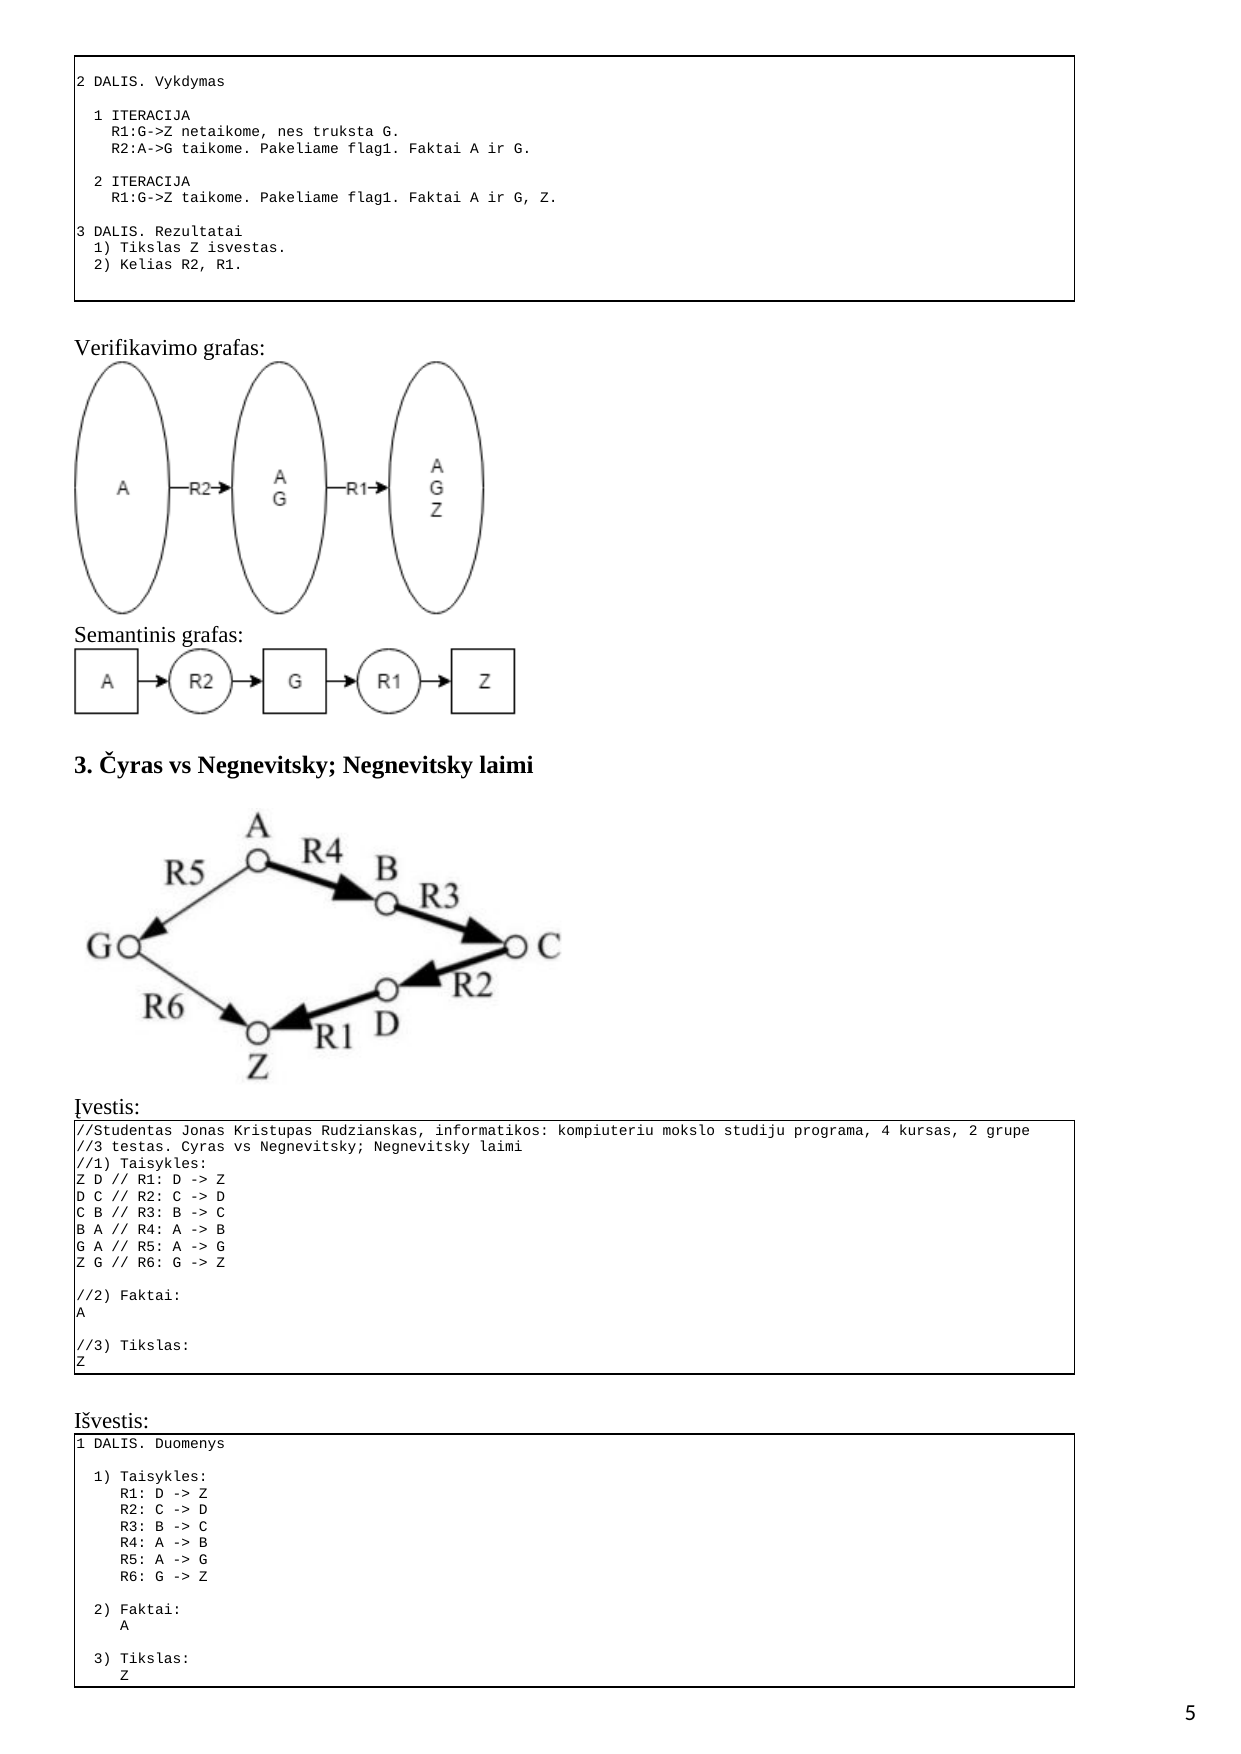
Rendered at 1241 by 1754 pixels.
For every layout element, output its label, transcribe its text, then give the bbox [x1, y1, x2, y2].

text Verifikavimo grafas: Semantinis grafas: [74, 302, 1196, 721]
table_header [75, 57, 1074, 300]
table_header //Studentas Jonas Kristupas Rudzianskas, informatikos: kompiuteriu mokslo studiju programa, 4 kursas, 2 grupe //3 testas. Cyras vs Negnevitsky; Negnevitsky laimi //1) Taisykles: Z D // R1: D -> Z D C // R2: C -> D C B // R3: B -> C B A // R4: A -> B G A // R5: A -> G Z G // R6: G -> Z //2) Faktai: A //3) Tikslas: Z [75, 1121, 1074, 1373]
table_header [75, 1435, 1074, 1686]
text Išvestis: [74, 1374, 1196, 1433]
picture [73, 808, 568, 1094]
subtitle 3. Čyras vs Negnevitsky; Negnevitsky laimi [74, 750, 1196, 779]
